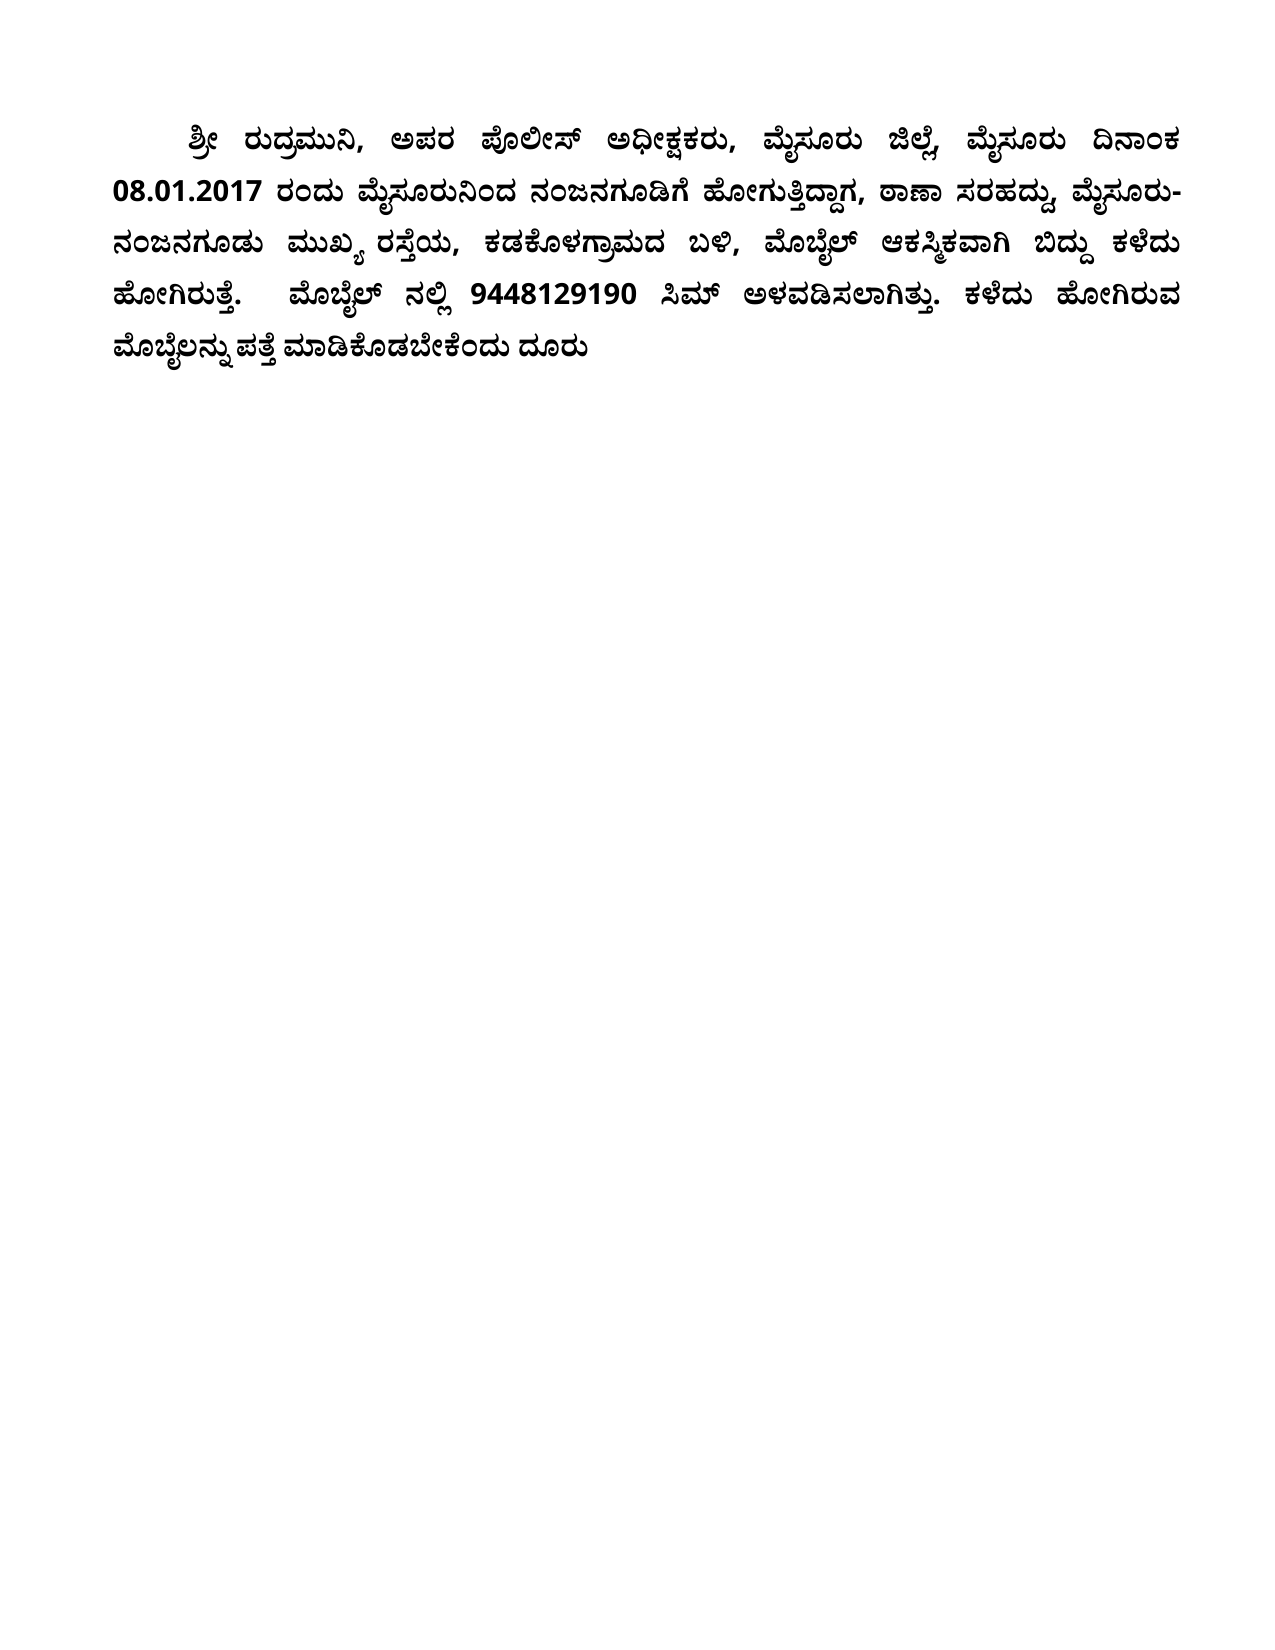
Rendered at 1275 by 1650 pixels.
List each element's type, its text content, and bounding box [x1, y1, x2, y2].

text ಶ್ರೀ ರುದ್ರಮುನಿ, ಅಪರ ಪೊಲೀಸ್ ಅಧೀಕ್ಷಕರು, ಮೈಸೂರು ಜಿಲ್ಲೆ, ಮೈಸೂರು ದಿನಾಂಕ 08.01.2017 ರಂದು ಮೈಸೂರುನಿಂದ ನಂಜನಗೂಡಿಗೆ ಹೋಗುತ್ತಿದ್ದಾಗ, ಠಾಣಾ ಸರಹದ್ದು, ಮೈಸೂರು-ನಂಜನಗೂಡು ಮುಖ್ಯ ರಸ್ತೆಯ, ಕಡಕೊಳಗ್ರಾಮದ ಬಳಿ, ಮೊಬೈಲ್ ಆಕಸ್ಮಿಕವಾಗಿ ಬಿದ್ದು ಕಳೆದು ಹೋಗಿರುತ್ತೆ. ಮೊಬೈಲ್ ನಲ್ಲಿ 9448129190 ಸಿಮ್ ಅಳವಡಿಸಲಾಗಿತ್ತು. ಕಳೆದು ಹೋಗಿರುವ ಮೊಬೈಲನ್ನು ಪತ್ತೆ ಮಾಡಿಕೊಡಬೇಕೆಂದು ದೂರು [112, 118, 1181, 377]
